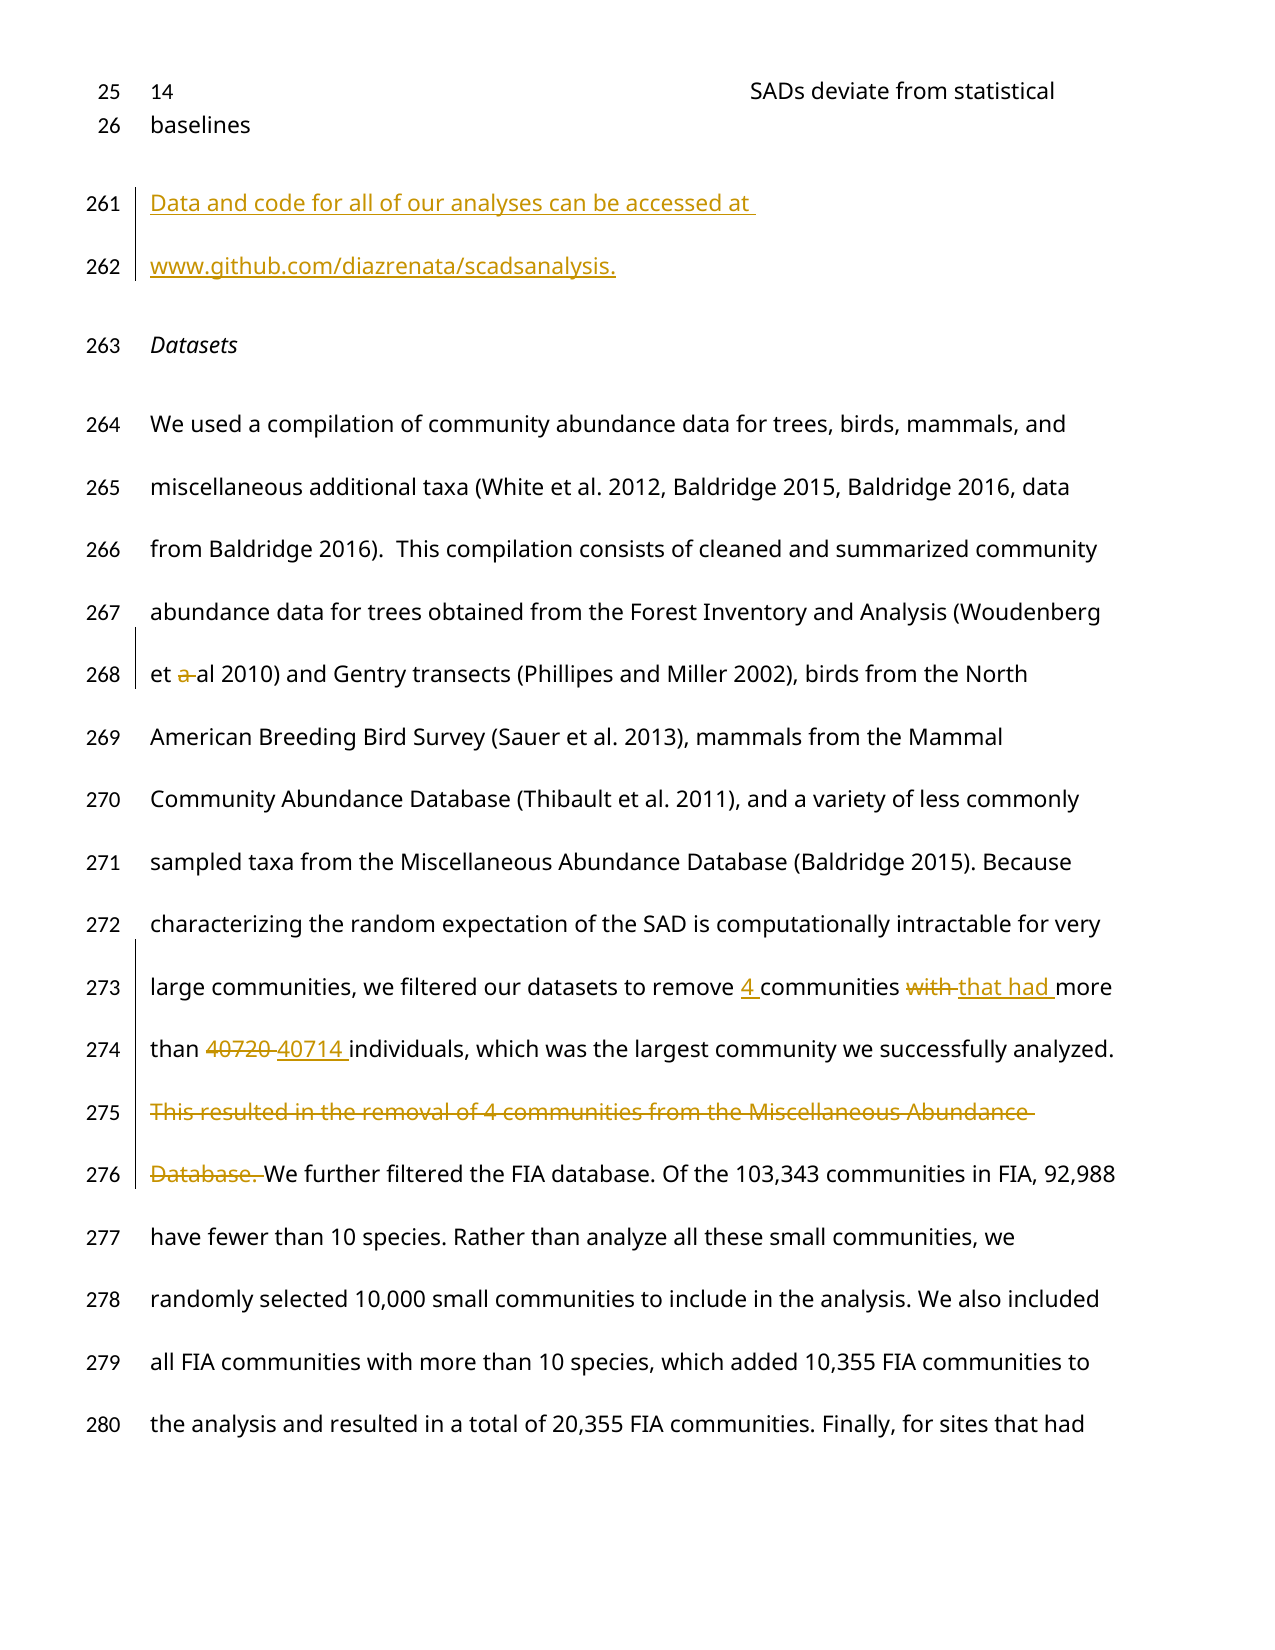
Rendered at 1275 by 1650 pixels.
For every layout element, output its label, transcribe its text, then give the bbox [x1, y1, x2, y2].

text Datasets [150, 329, 1125, 360]
